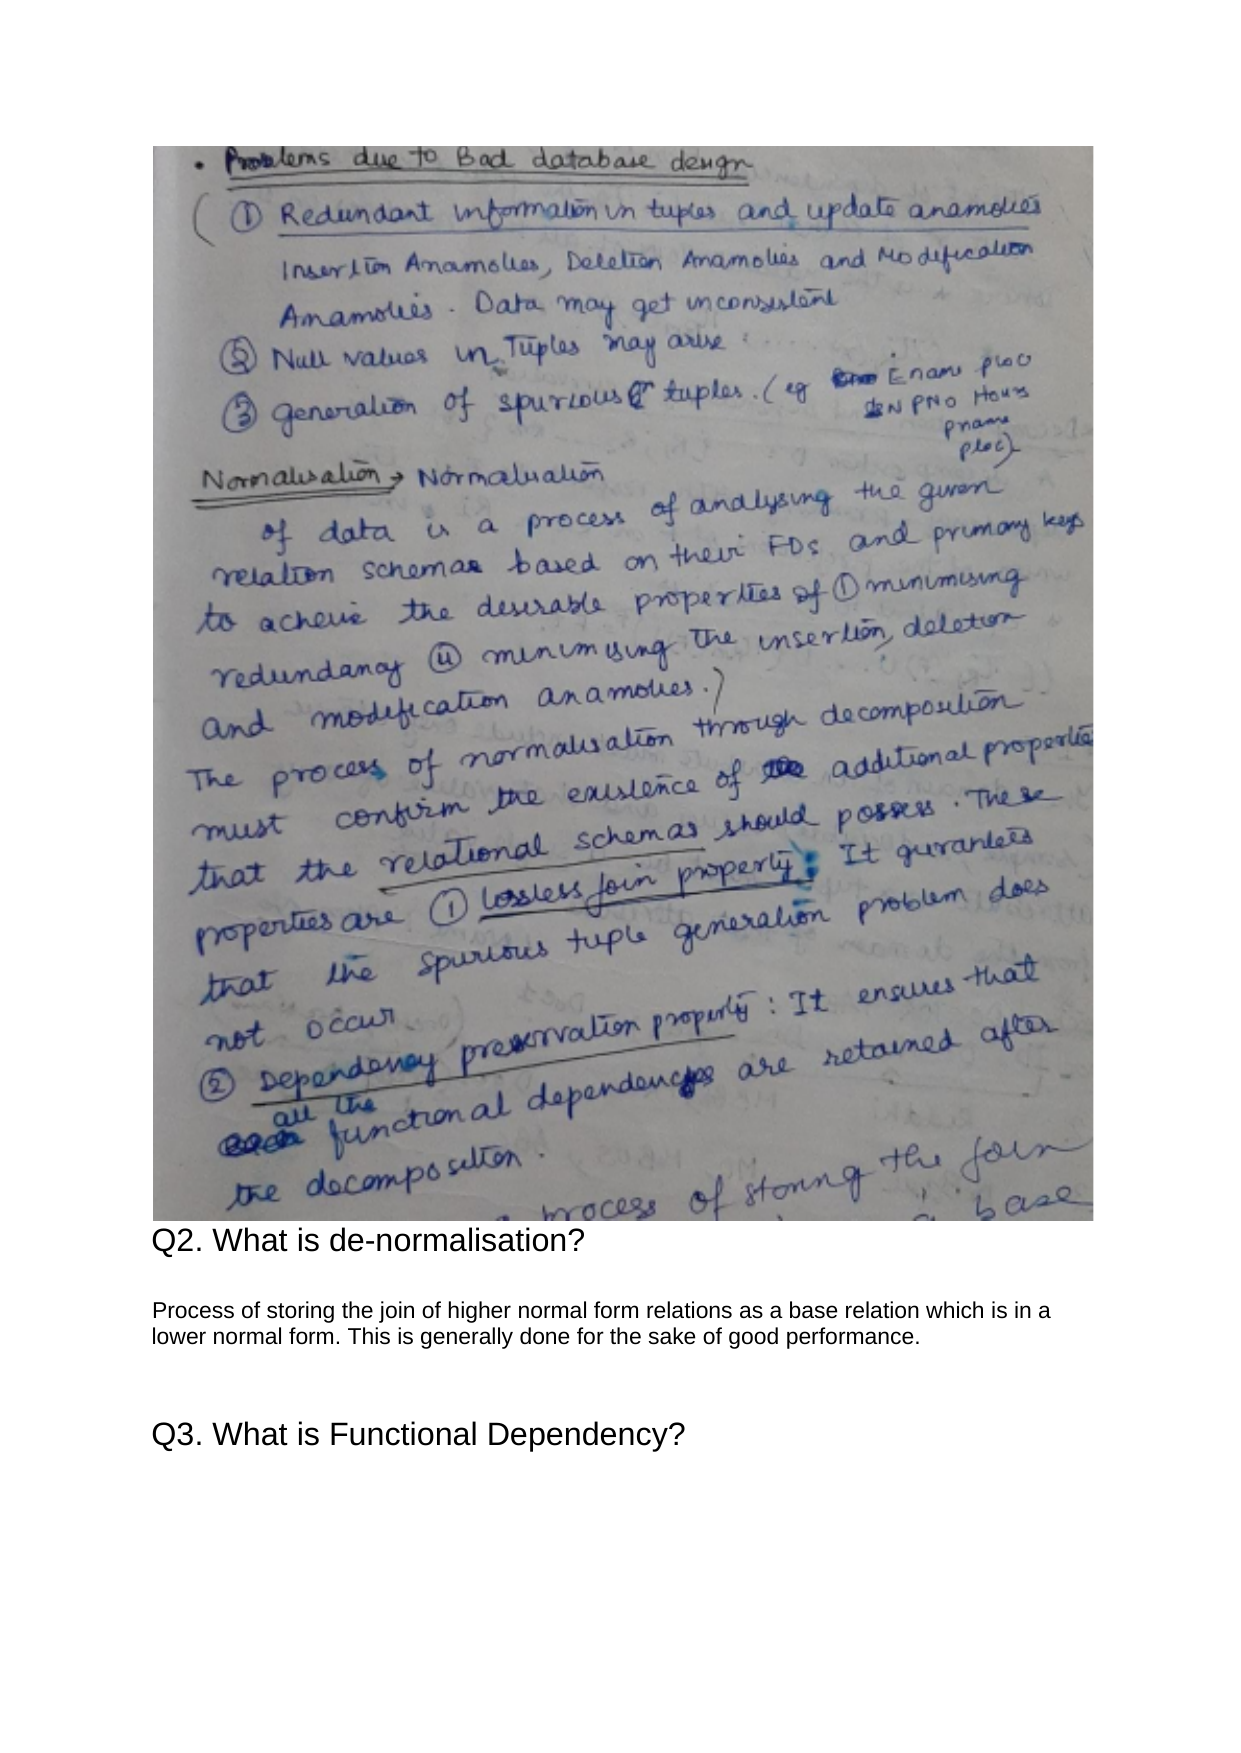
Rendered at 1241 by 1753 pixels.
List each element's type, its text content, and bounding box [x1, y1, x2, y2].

text Q3. What is Functional Dependency? [151, 1415, 1097, 1452]
text Q2. What is de-normalisation? [151, 1221, 1097, 1258]
text Process of storing the join of higher normal form relations as a base relation which is in a lower normal form. This is generally done for the sake of good performance. [151, 1299, 1056, 1349]
picture [153, 146, 1094, 1221]
